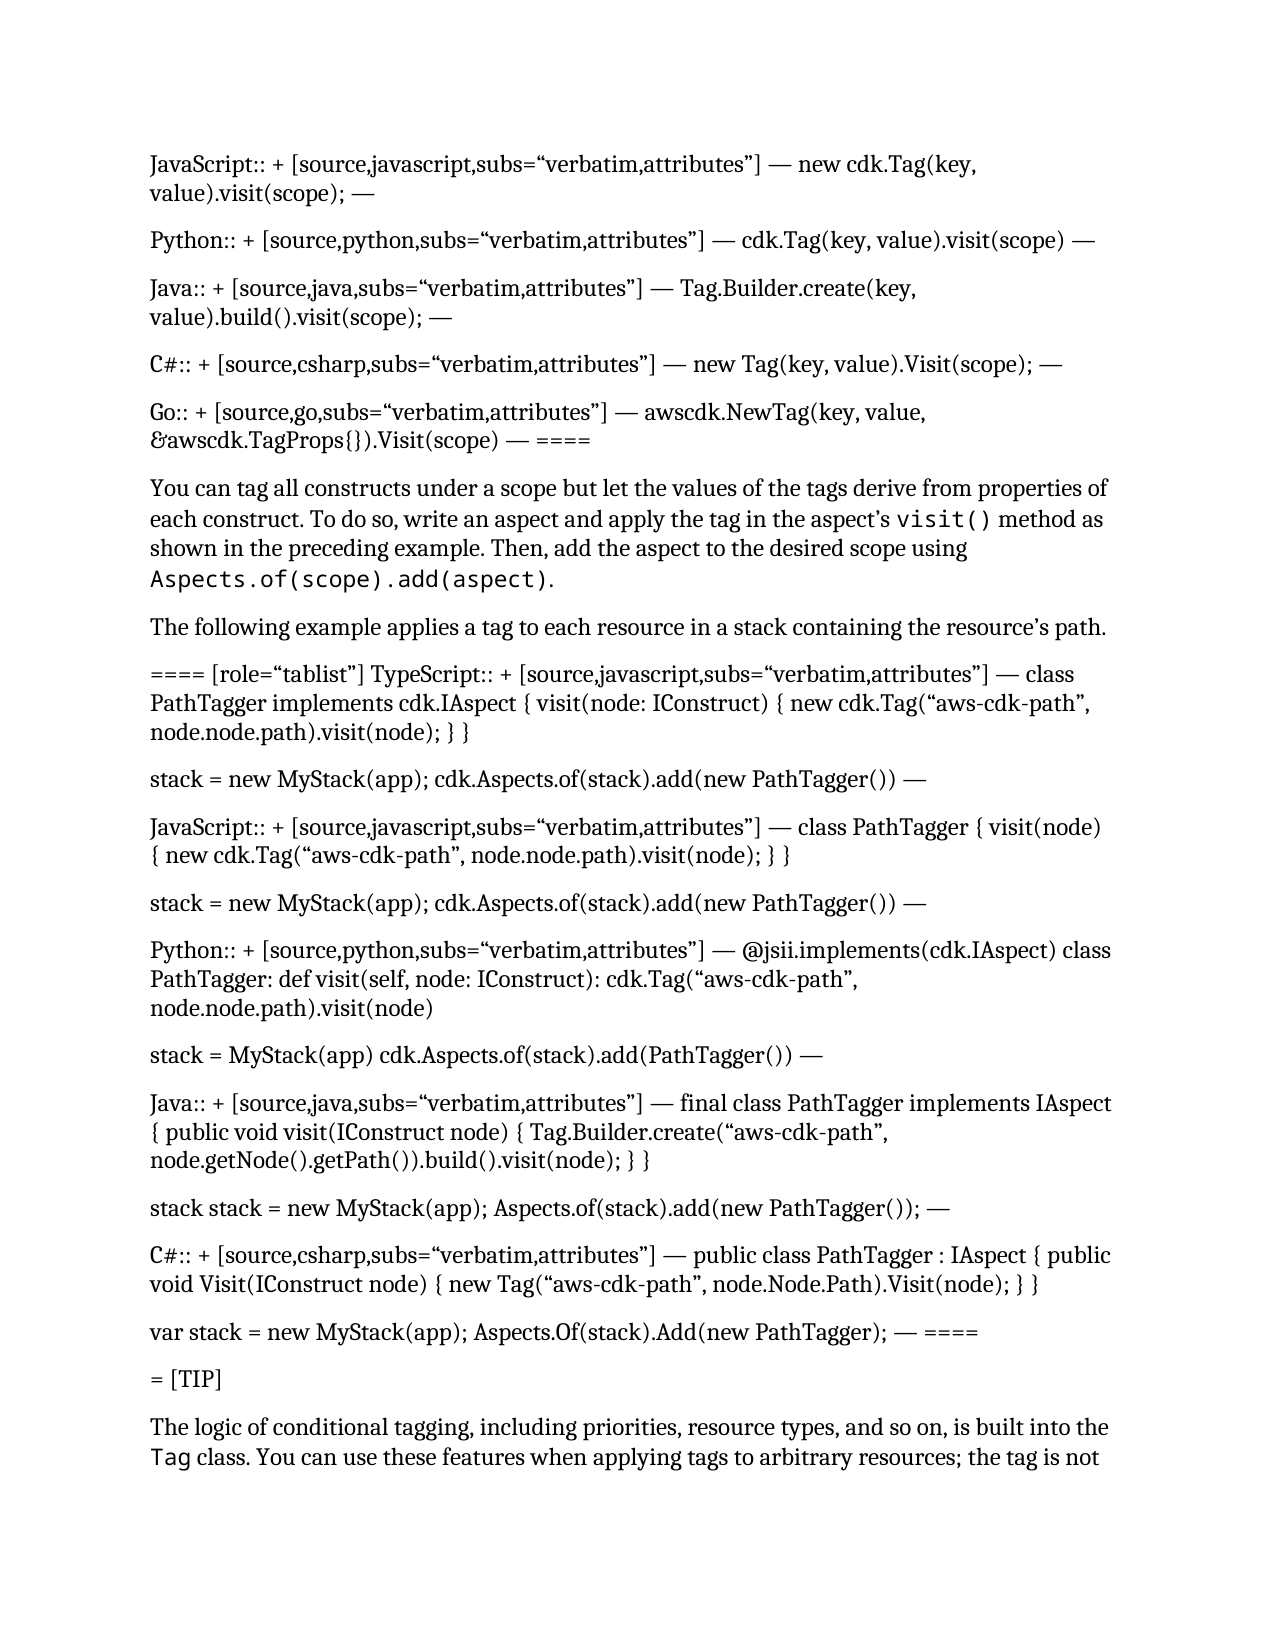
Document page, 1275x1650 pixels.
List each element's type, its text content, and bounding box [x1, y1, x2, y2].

text C#:: + [source,csharp,subs=“verbatim,attributes”] — new Tag(key, value).Visit(scope); — [150, 350, 1125, 379]
text Java:: + [source,java,subs=“verbatim,attributes”] — Tag.Builder.create(key, value).build().visit(scope); — [150, 274, 1125, 331]
text stack = new MyStack(app); cdk.Aspects.of(stack).add(new PathTagger()) — [150, 889, 1125, 917]
text Python:: + [source,python,subs=“verbatim,attributes”] — @jsii.implements(cdk.IAspect) class PathTagger: def visit(self, node: IConstruct): cdk.Tag(“aws-cdk-path”, node.node.path).visit(node) [150, 936, 1125, 1022]
text Python:: + [source,python,subs=“verbatim,attributes”] — cdk.Tag(key, value).visit(scope) — [150, 226, 1125, 255]
text stack = MyStack(app) cdk.Aspects.of(stack).add(PathTagger()) — [150, 1041, 1125, 1070]
text JavaScript:: + [source,javascript,subs=“verbatim,attributes”] — new cdk.Tag(key, value).visit(scope); — [150, 150, 1125, 207]
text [150, 1412, 1125, 1472]
text stack = new MyStack(app); cdk.Aspects.of(stack).add(new PathTagger()) — [150, 765, 1125, 794]
text JavaScript:: + [source,javascript,subs=“verbatim,attributes”] — class PathTagger { visit(node) { new cdk.Tag(“aws-cdk-path”, node.node.path).visit(node); } } [150, 812, 1125, 870]
text stack stack = new MyStack(app); Aspects.of(stack).add(new PathTagger()); — [150, 1194, 1125, 1222]
text ==== [role=“tablist”] TypeScript:: + [source,javascript,subs=“verbatim,attributes”] — class PathTagger implements cdk.IAspect { visit(node: IConstruct) { new cdk.Tag(“aws-cdk-path”, node.node.path).visit(node); } } [150, 660, 1125, 746]
text Go:: + [source,go,subs=“verbatim,attributes”] — awscdk.NewTag(key, value, &awscdk.TagProps{}).Visit(scope) — ==== [150, 397, 1125, 455]
text You can tag all constructs under a scope but let the values of the tags derive from properties of each construct. To do so, write an aspect and apply the tag in the aspect’s visit() method as shown in the preceding example. Then, add the aspect to the desired scope using Aspects.of(scope).add(aspect). [150, 474, 1125, 594]
text C#:: + [source,csharp,subs=“verbatim,attributes”] — public class PathTagger : IAspect { public void Visit(IConstruct node) { new Tag(“aws-cdk-path”, node.Node.Path).Visit(node); } } [150, 1241, 1125, 1299]
text The following example applies a tag to each resource in a stack containing the resource’s path. [150, 612, 1125, 641]
text var stack = new MyStack(app); Aspects.Of(stack).Add(new PathTagger); — ==== [150, 1317, 1125, 1346]
text = [TIP] [150, 1365, 1125, 1394]
text Java:: + [source,java,subs=“verbatim,attributes”] — final class PathTagger implements IAspect { public void visit(IConstruct node) { Tag.Builder.create(“aws-cdk-path”, node.getNode().getPath()).build().visit(node); } } [150, 1089, 1125, 1175]
